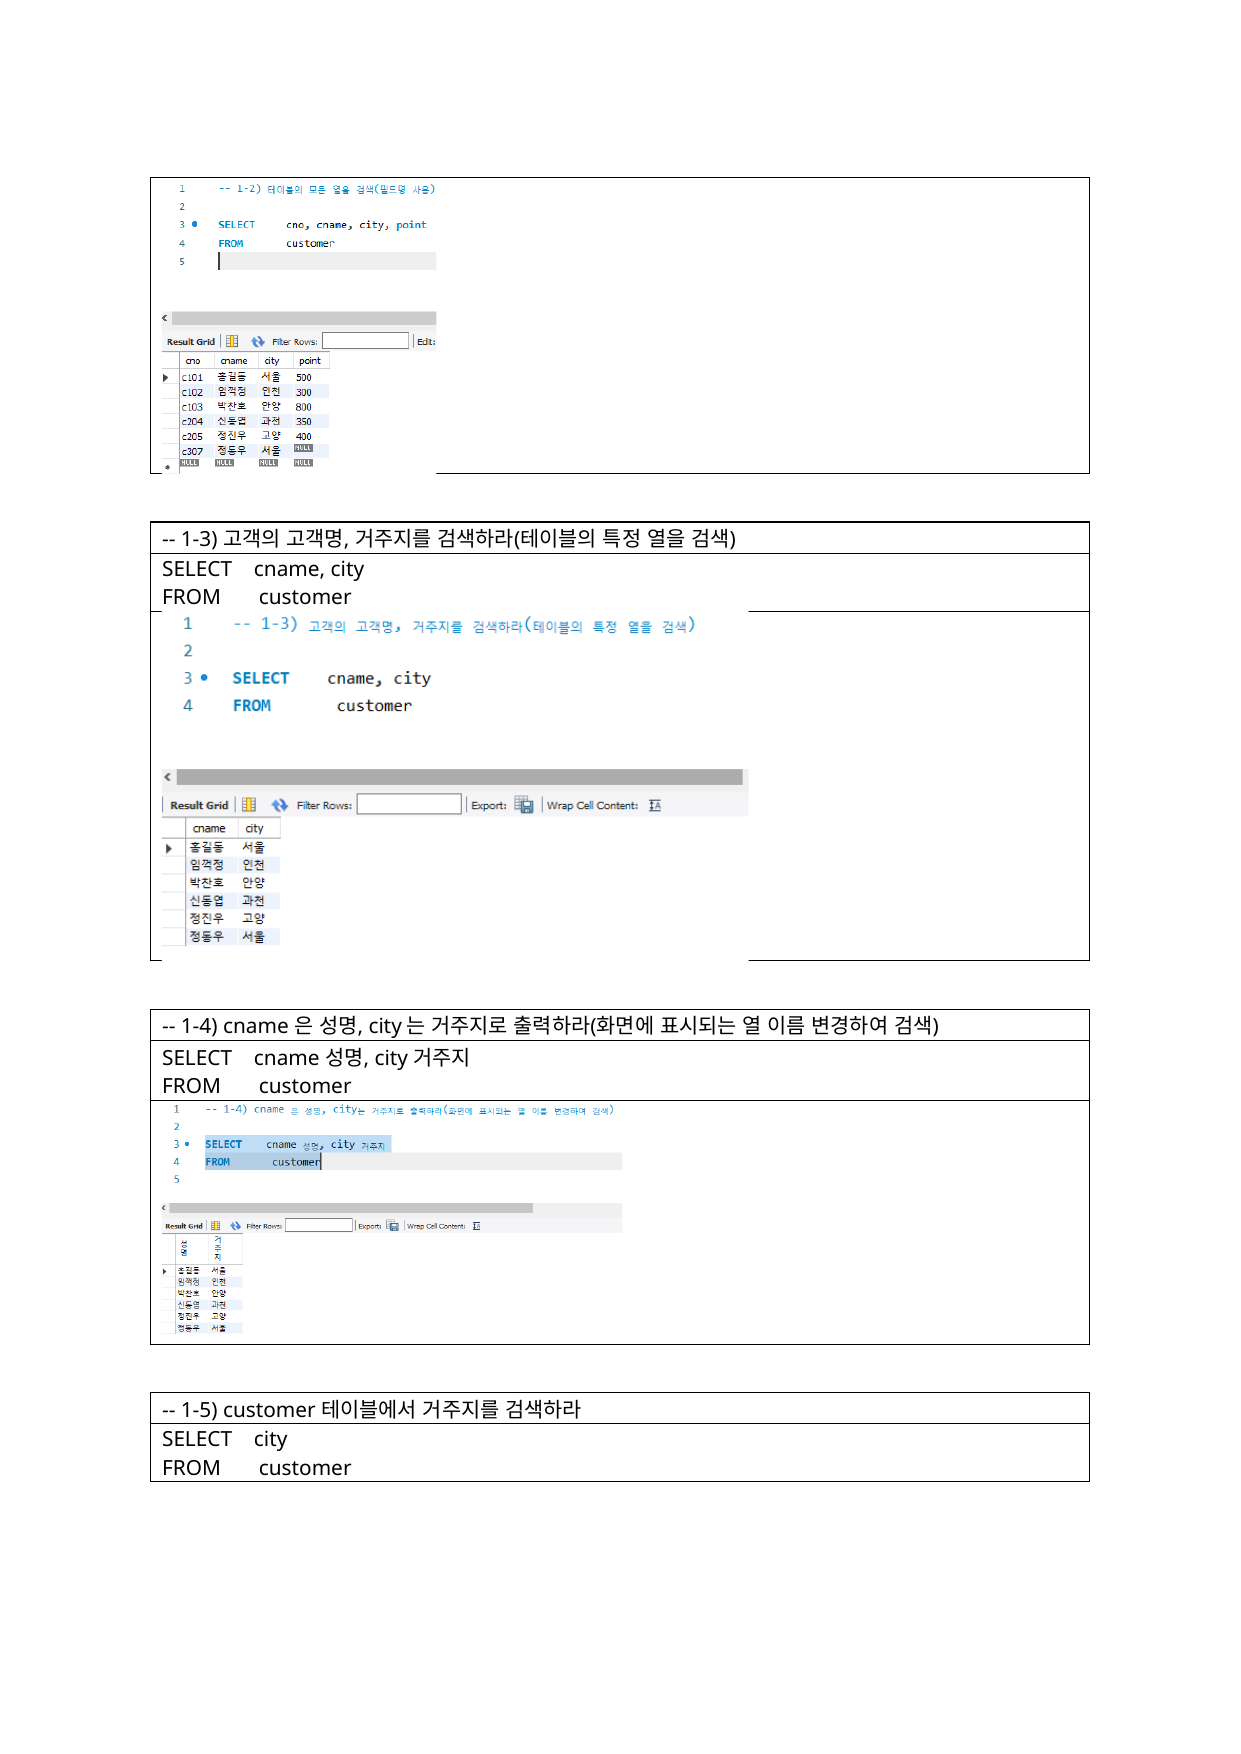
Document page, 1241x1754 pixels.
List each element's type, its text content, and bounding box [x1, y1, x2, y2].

table_cell SELECT cname 성명, city 거주지 FROM customer [151, 1041, 1089, 1100]
picture [161, 1101, 623, 1344]
picture [161, 178, 437, 474]
table_header -- 1-4) cname 은 성명, city는 거주지로 출력하라(화면에 표시되는 열 이름 변경하여 검색) [151, 1010, 1089, 1040]
table_cell [623, 1101, 1089, 1343]
table_cell [437, 178, 1089, 473]
table_header -- 1-5) customer 테이블에서 거주지를 검색하라 [151, 1393, 1089, 1423]
table_cell SELECT cname, city FROM customer [151, 554, 1089, 611]
table_cell [151, 612, 161, 960]
table_cell [151, 1101, 161, 1343]
table_cell [151, 178, 161, 473]
picture [161, 611, 749, 961]
table_cell SELECT city FROM customer [151, 1424, 1089, 1481]
table_header -- 1-3) 고객의 고객명, 거주지를 검색하라(테이블의 특정 열을 검색) [151, 523, 1089, 553]
table_cell [749, 612, 1089, 960]
